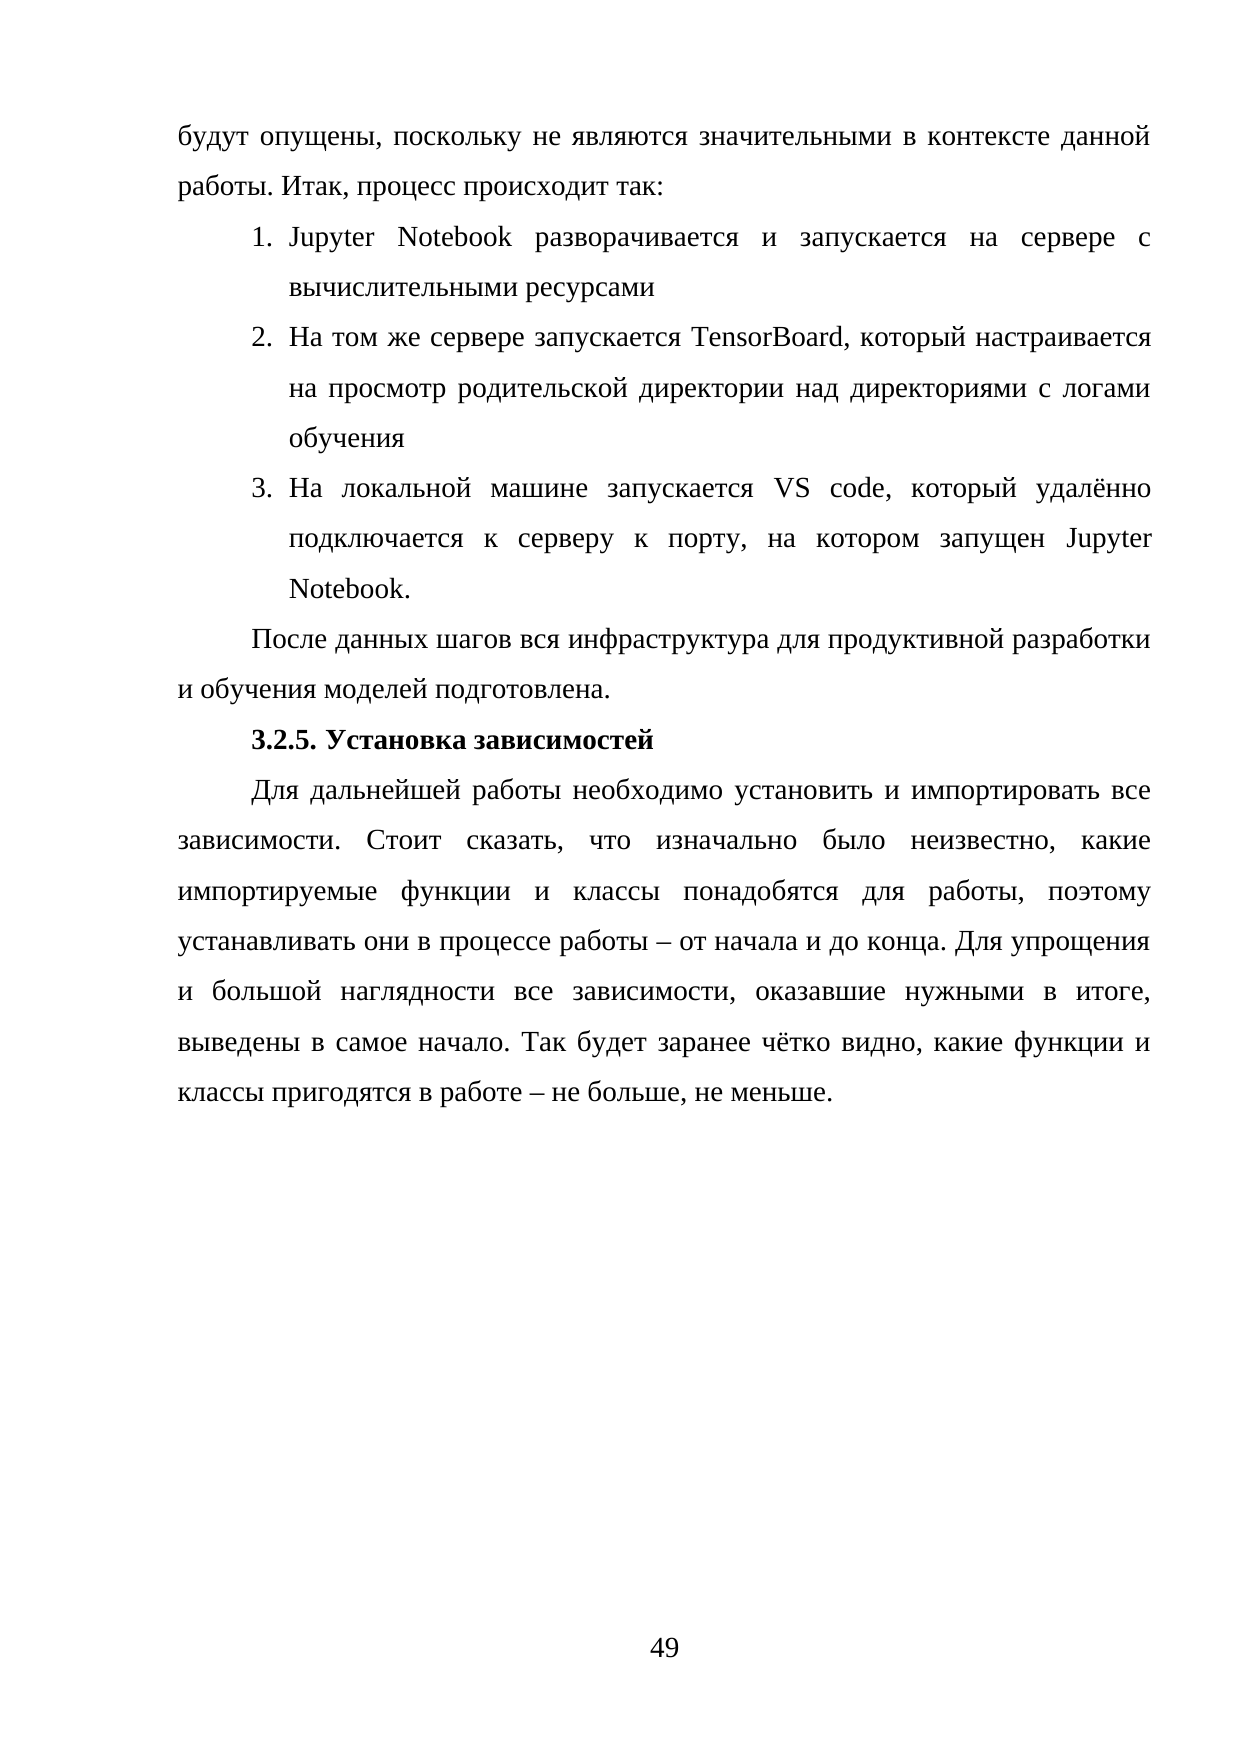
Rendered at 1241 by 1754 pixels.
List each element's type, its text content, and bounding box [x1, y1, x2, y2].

text Для дальнейшей работы необходимо установить и импортировать все зависимости. Стоит сказать, что изначально было неизвестно, какие импортируемые функции и классы понадобятся для работы, поэтому устанавливать они в процессе работы – от начала и до конца. Для упрощения и большой наглядности все зависимости, оказавшие нужными в итоге, выведены в самое начало. Так будет заранее чётко видно, какие функции и классы пригодятся в работе – не больше, не меньше. [177, 772, 1152, 1108]
text Установка зависимостей [251, 722, 1152, 755]
list На локальной машине запускается VS code, который удалённо подключается к серверу к порту, на котором запущен Jupyter Notebook. [251, 470, 1152, 604]
text После данных шагов вся инфраструктура для продуктивной разработки и обучения моделей подготовлена. [177, 621, 1152, 705]
list На том же сервере запускается TensorBoard, который настраивается на просмотр родительской директории над директориями с логами обучения [251, 319, 1152, 453]
list Jupyter Notebook разворачивается и запускается на сервере с вычислительными ресурсами [251, 219, 1152, 303]
